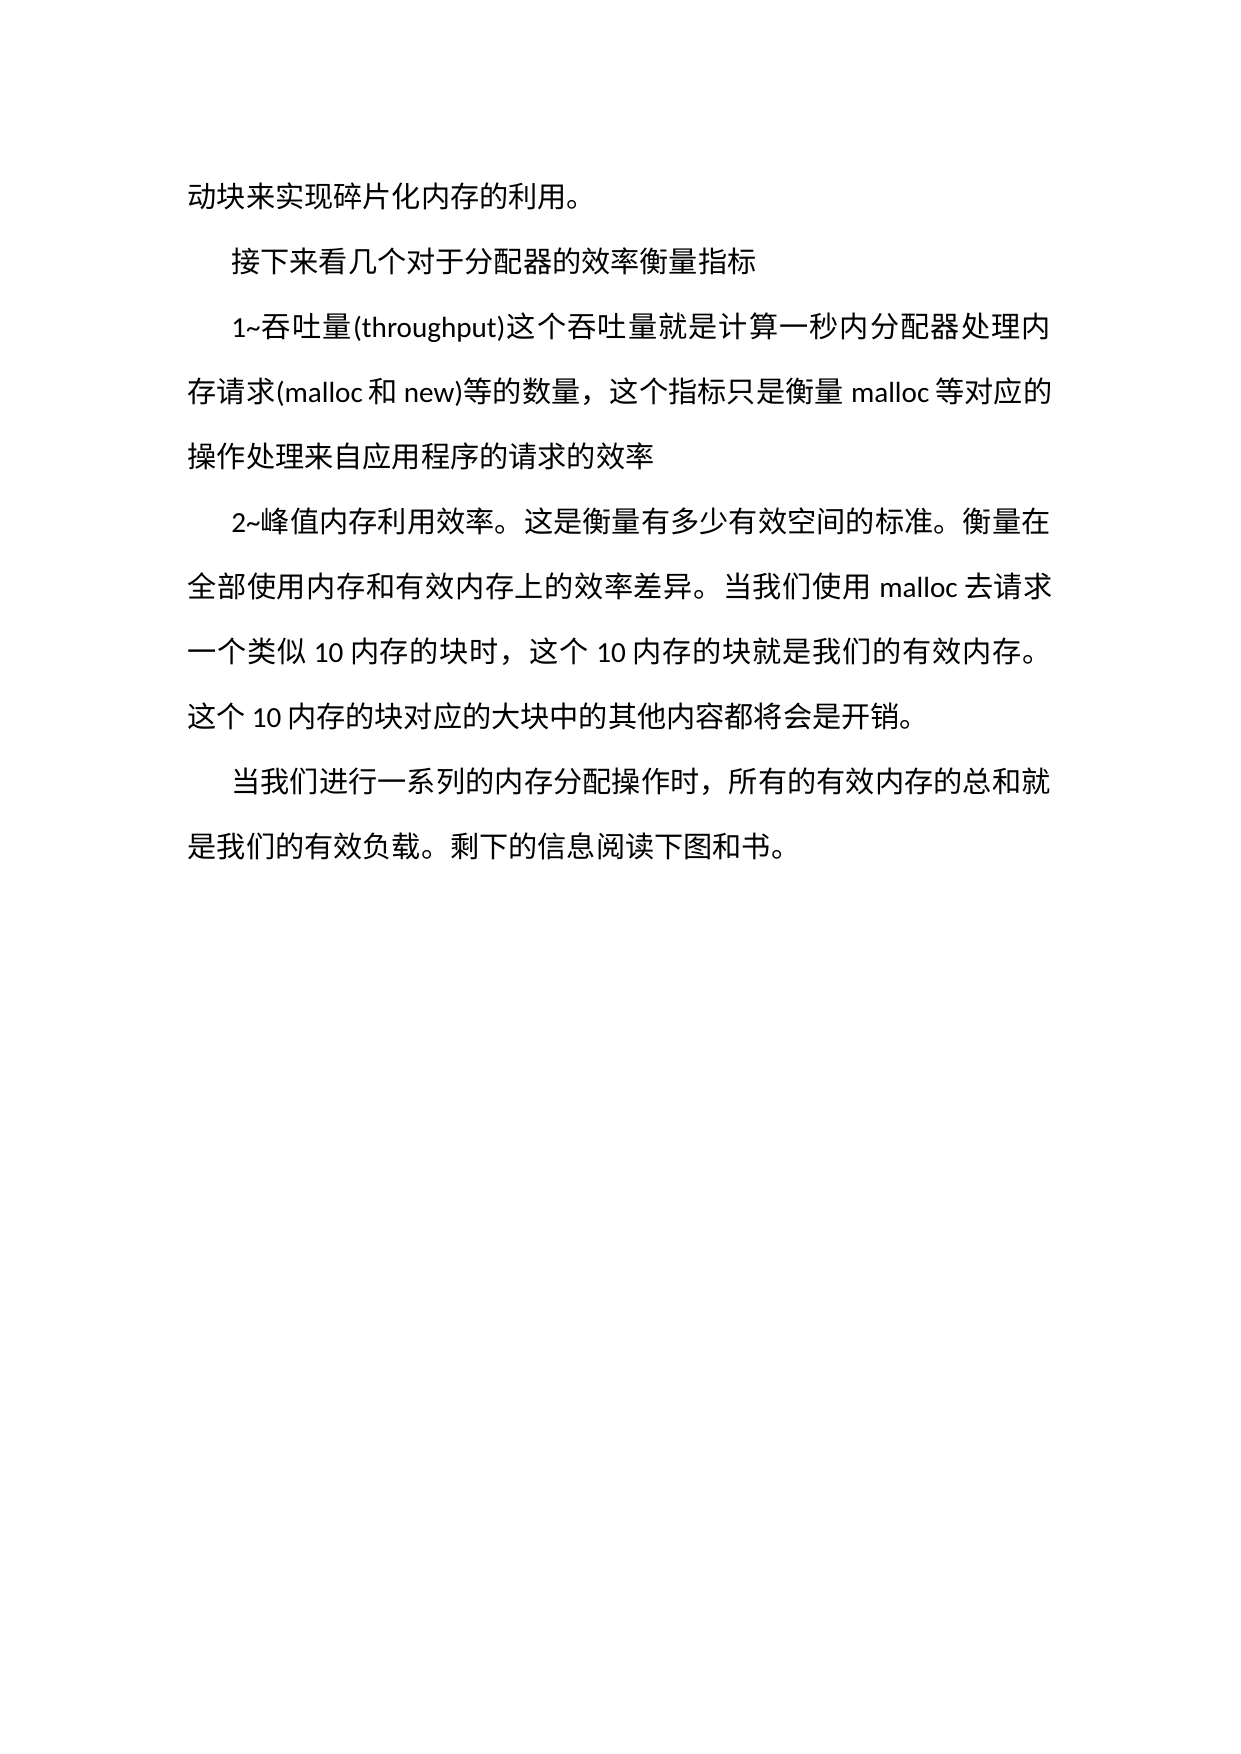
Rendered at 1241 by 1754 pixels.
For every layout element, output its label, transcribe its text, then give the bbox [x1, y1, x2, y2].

text 2~峰值内存利用效率。这是衡量有多少有效空间的标准。衡量在全部使用内存和有效内存上的效率差异。当我们使用malloc去请求一个类似10内存的块时，这个10内存的块就是我们的有效内存。这个10内存的块对应的大块中的其他内容都将会是开销。 [187, 487, 1053, 747]
text 当我们进行一系列的内存分配操作时，所有的有效内存的总和就是我们的有效负载。剩下的信息阅读下图和书。 [187, 747, 1053, 877]
text 1~吞吐量(throughput)这个吞吐量就是计算一秒内分配器处理内存请求(malloc和new)等的数量，这个指标只是衡量malloc等对应的操作处理来自应用程序的请求的效率 [187, 292, 1053, 487]
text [187, 162, 1053, 227]
text 接下来看几个对于分配器的效率衡量指标 [187, 227, 1053, 292]
